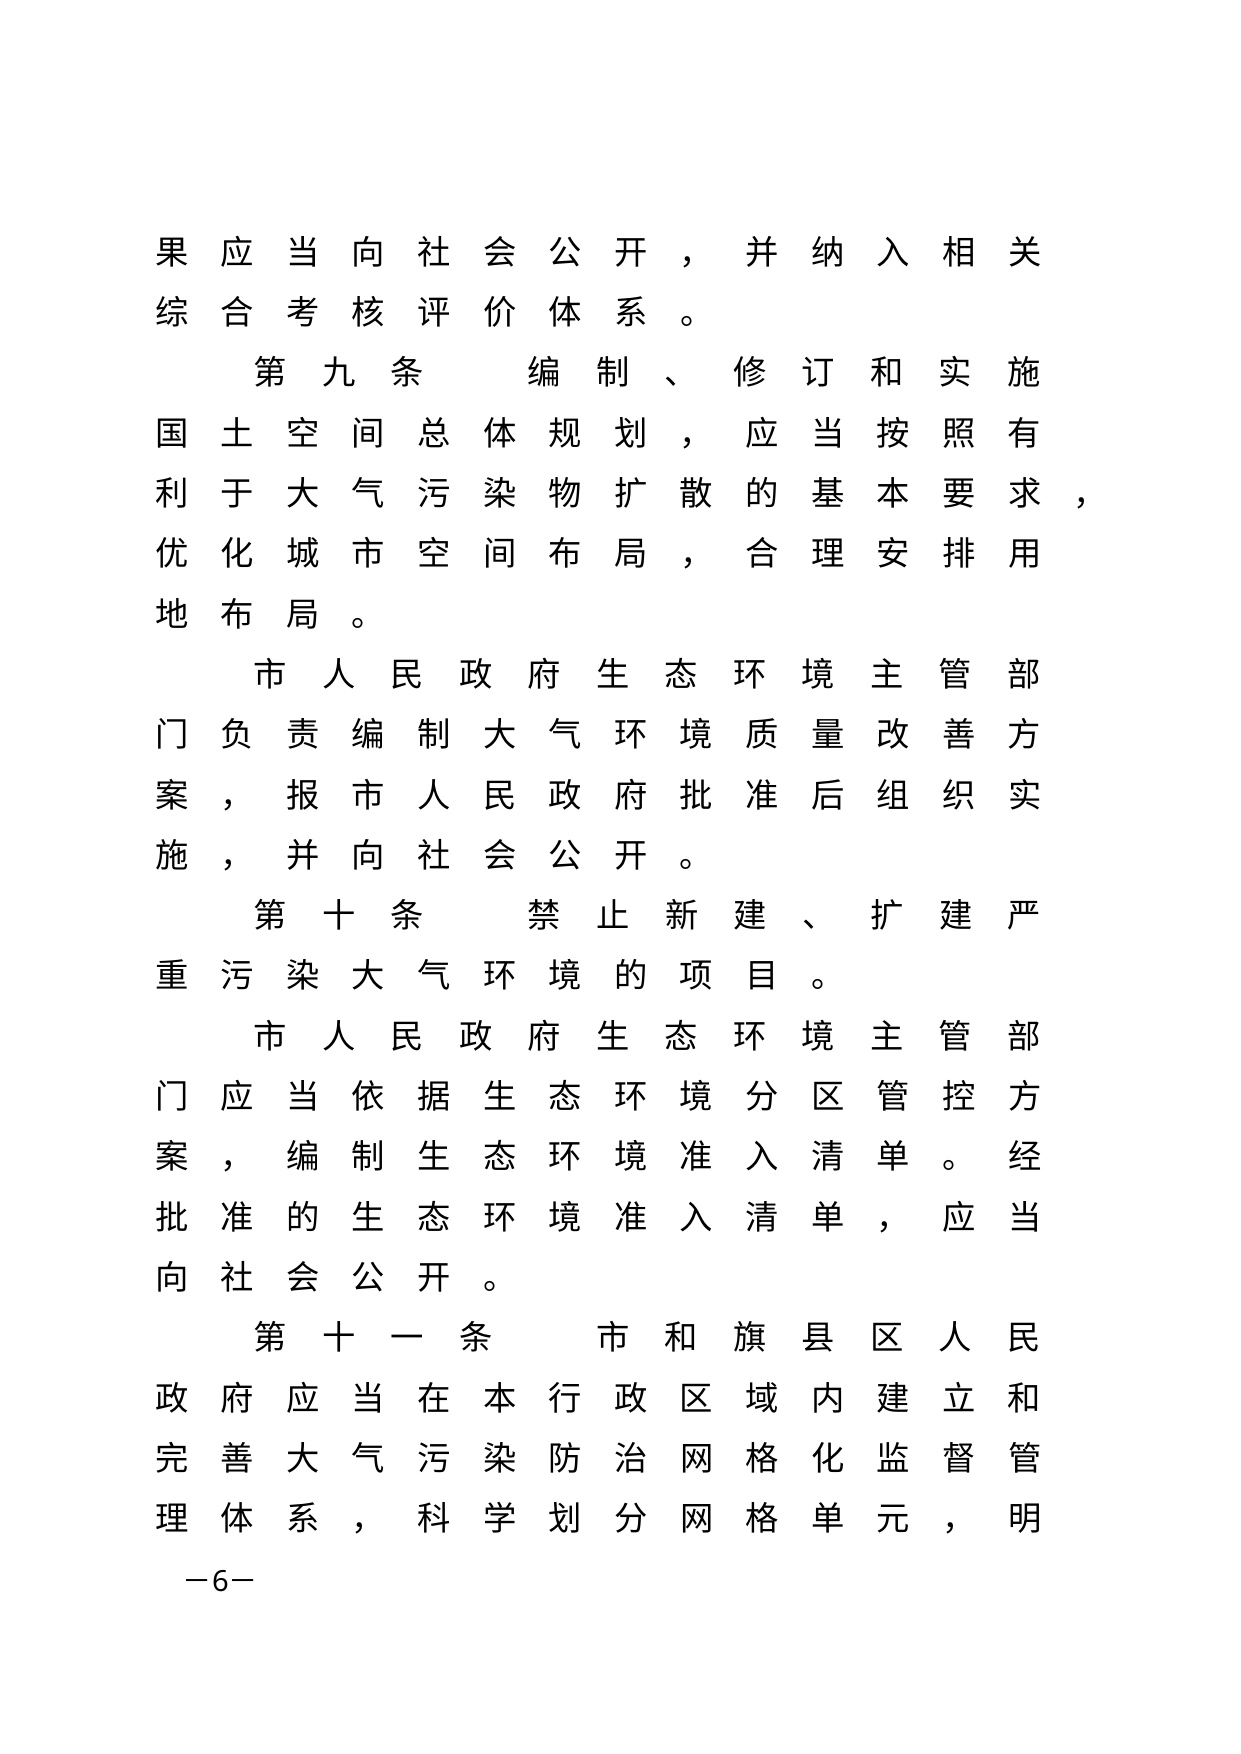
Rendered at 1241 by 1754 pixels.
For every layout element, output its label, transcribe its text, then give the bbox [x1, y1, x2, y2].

text 市人民政府应当根据大气污染防治计划，对本级负有大气污染防治监督管理职责的部门及旗县区人民政府的大气环境质量改善目标和大气污染防治重点任务完成情况进行年度考核，考核结果应当向社会公开，并纳入相关综合考核评价体系。 [155, 219, 1073, 340]
text 市人民政府生态环境主管部门负责编制大气环境质量改善方案，报市人民政府批准后组织实施，并向社会公开。 [155, 642, 1073, 883]
text 市人民政府生态环境主管部门应当依据生态环境分区管控方案，编制生态环境准入清单。经批准的生态环境准入清单，应当向社会公开。 [155, 1003, 1073, 1305]
text 第十一条 市和旗县区人民政府应当在本行政区域内建立和完善大气污染防治网格化监督管理体系，科学划分网格单元，明确网格管理的对象、标准、责任人及责任追究制度。 [155, 1305, 1073, 1546]
text 第十条 禁止新建、扩建严重污染大气环境的项目。 [155, 883, 1073, 1003]
text 第九条 编制、修订和实施国土空间总体规划，应当按照有利于大气污染物扩散的基本要求，优化城市空间布局，合理安排用地布局。 [155, 340, 1073, 642]
